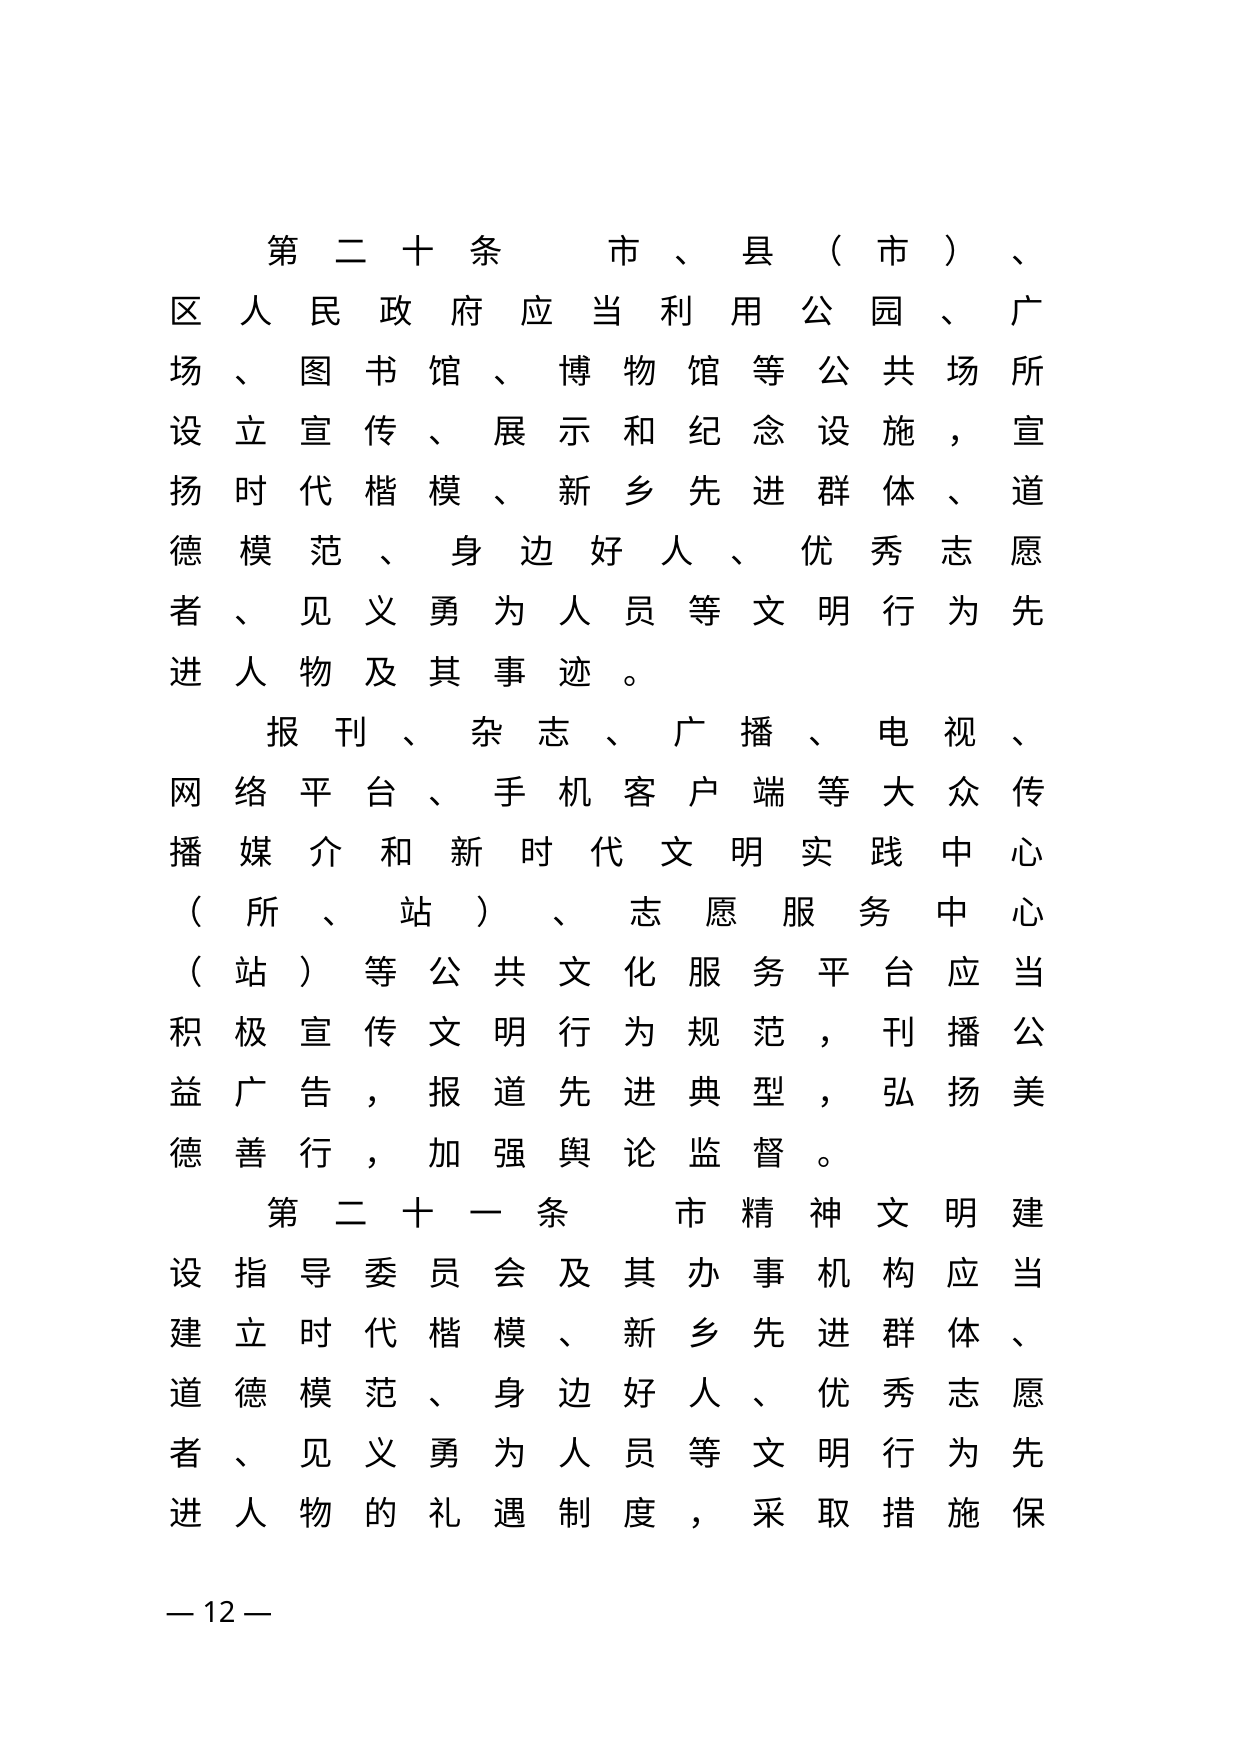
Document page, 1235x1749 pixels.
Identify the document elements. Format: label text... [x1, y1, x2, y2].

text 报刊、杂志、广播、电视、网络平台、手机客户端等大众传播媒介和新时代文明实践中心（所、站）、志愿服务中心（站）等公共文化服务平台应当积极宣传文明行为规范，刊播公益广告，报道先进典型，弘扬美德善行，加强舆论监督。 [169, 699, 1077, 1180]
text 第二十条 市、县（市）、区人民政府应当利用公园、广场、图书馆、博物馆等公共场所设立宣传、展示和纪念设施，宣扬时代楷模、新乡先进群体、道德模范、身边好人、优秀志愿者、见义勇为人员等文明行为先进人物及其事迹。 [169, 219, 1077, 699]
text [169, 1180, 1077, 1541]
